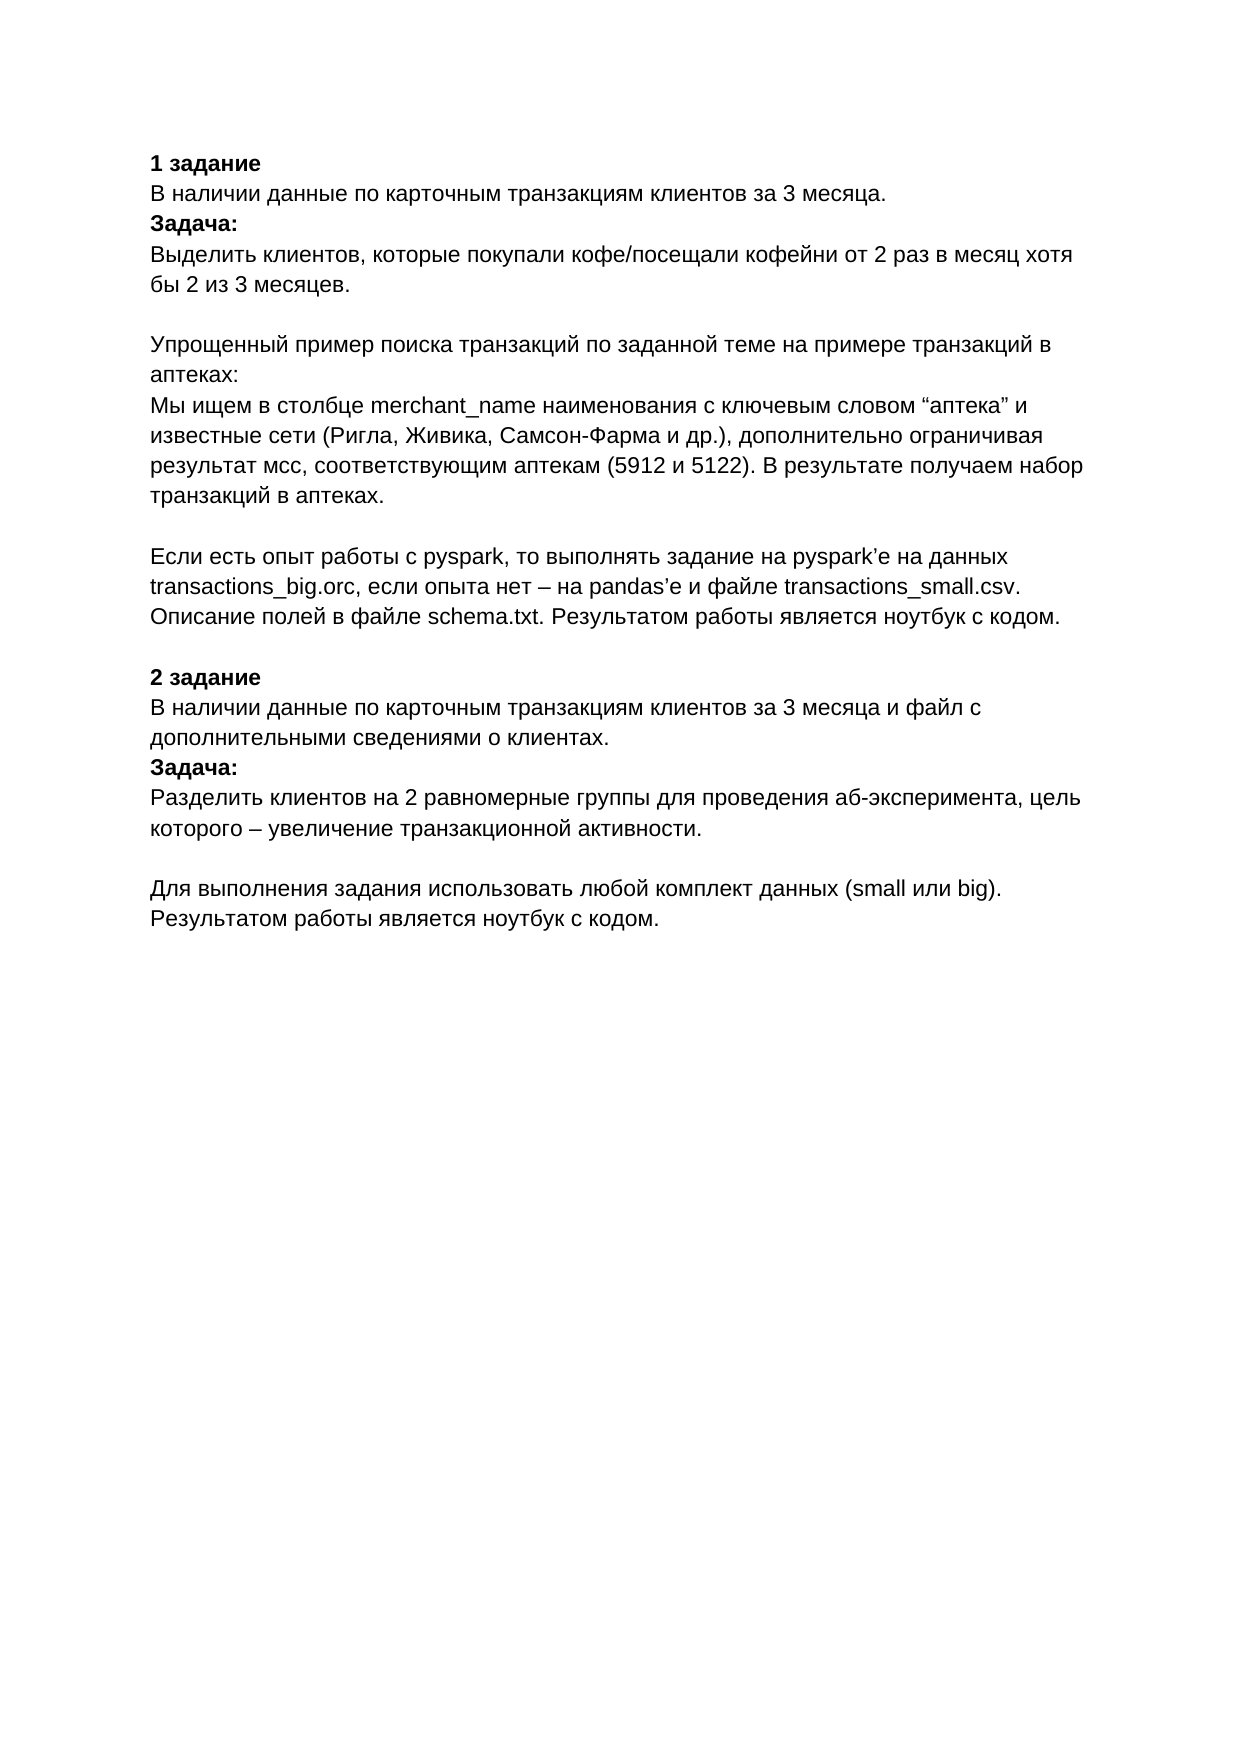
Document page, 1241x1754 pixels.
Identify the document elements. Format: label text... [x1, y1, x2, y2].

text Задача: [150, 210, 1090, 237]
text 1 задание [150, 150, 1090, 176]
text Выделить клиентов, которые покупали кофе/посещали кофейни от 2 раз в месяц хотя бы 2 из 3 месяцев. [150, 241, 1090, 297]
text Если есть опыт работы с pyspark, то выполнять задание на pyspark’е на данных transactions_big.orc, если опыта нет – на pandas’е и файле transactions_small.csv. Описание полей в файле schema.txt. Результатом работы является ноутбук с кодом. [150, 543, 1090, 629]
text Мы ищем в столбце merchant_name наименования с ключевым словом “аптека” и известные сети (Ригла, Живика, Самсон-Фарма и др.), дополнительно ограничивая результат мсс, соответствующим аптекам (5912 и 5122). В результате получаем набор транзакций в аптеках. [150, 392, 1090, 509]
text Упрощенный пример поиска транзакций по заданной теме на примере транзакций в аптеках: [150, 331, 1090, 388]
text Результатом работы является ноутбук с кодом. [150, 905, 1090, 932]
text Задача: [150, 754, 1090, 781]
text В наличии данные по карточным транзакциям клиентов за 3 месяца. [150, 180, 1090, 207]
text В наличии данные по карточным транзакциям клиентов за 3 месяца и файл с дополнительными сведениями о клиентах. [150, 694, 1090, 750]
text Разделить клиентов на 2 равномерные группы для проведения аб-эксперимента, цель которого – увеличение транзакционной активности. [150, 784, 1090, 841]
text 2 задание [150, 663, 1090, 690]
text Для выполнения задания использовать любой комплект данных (small или big). [150, 875, 1090, 901]
